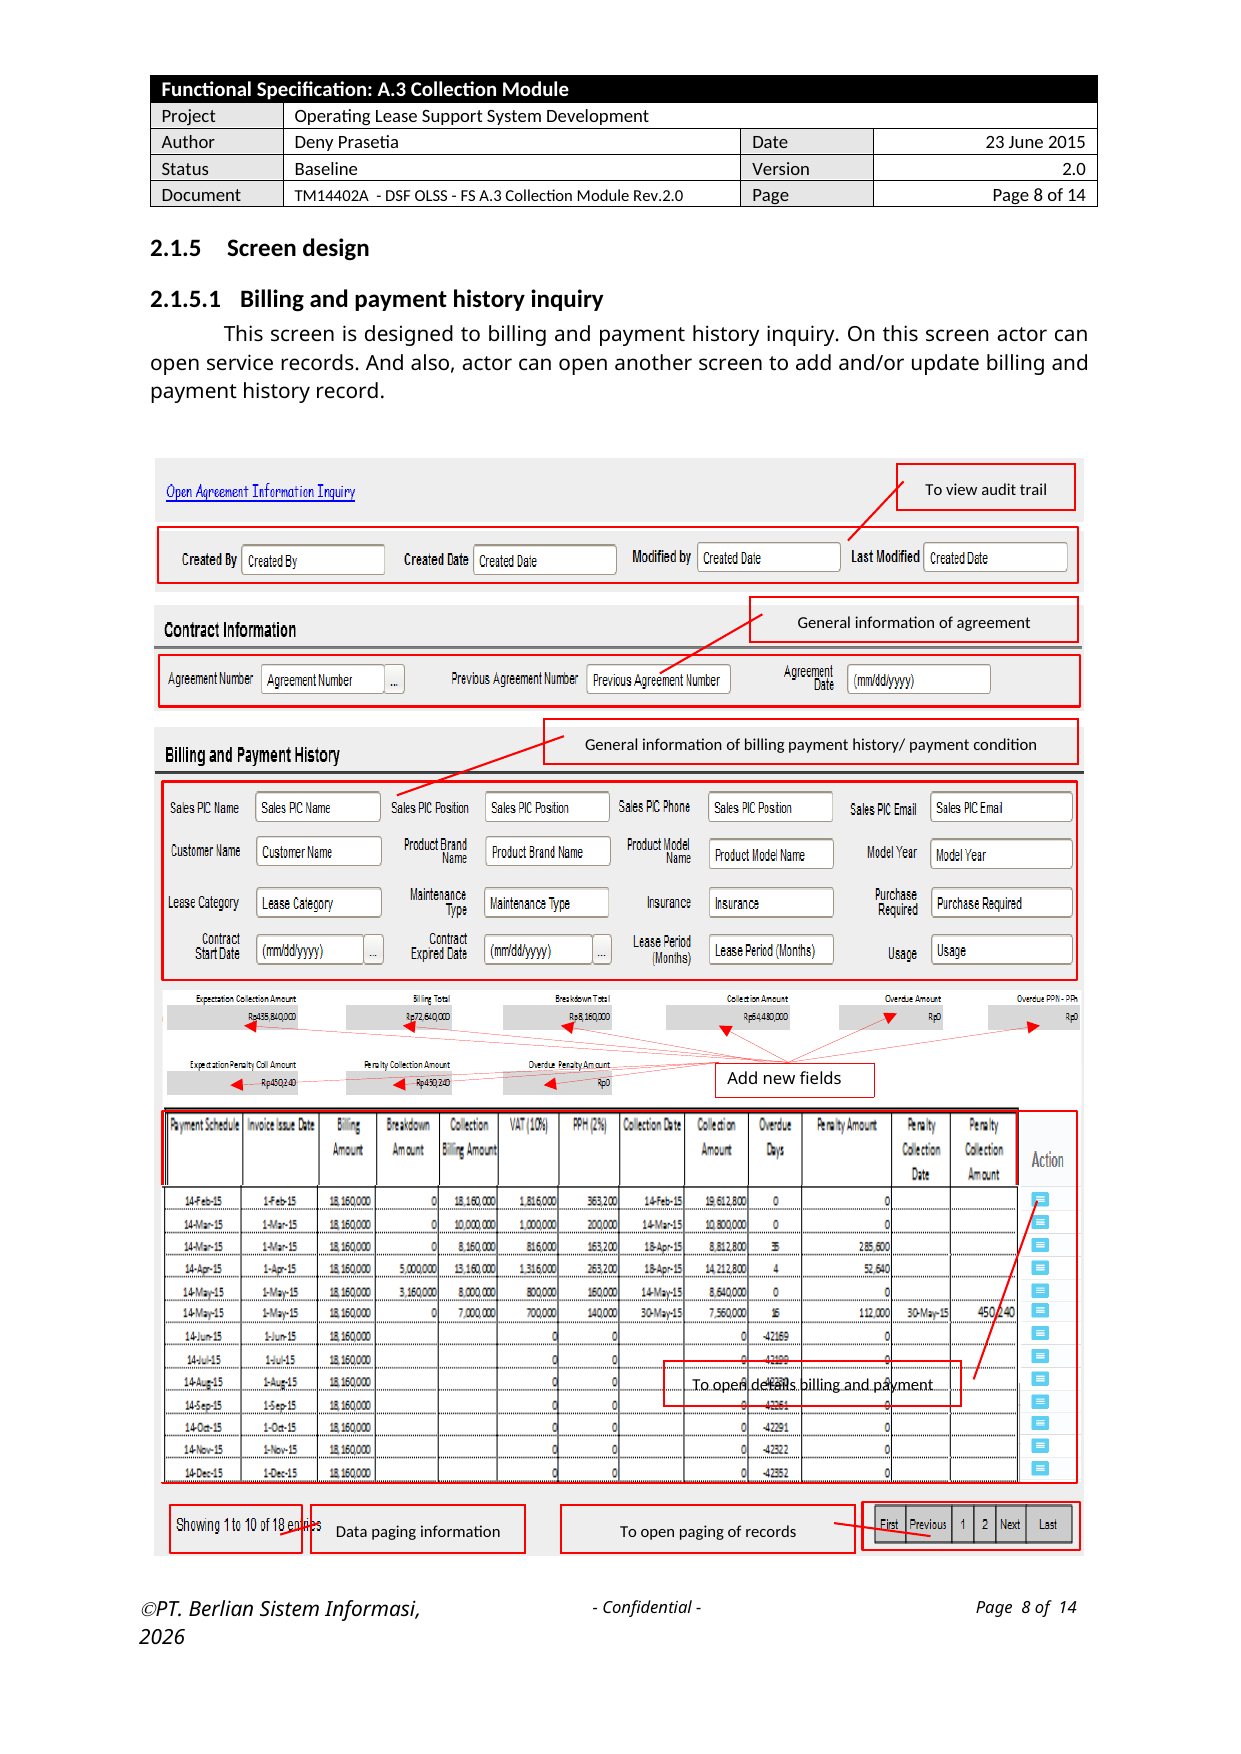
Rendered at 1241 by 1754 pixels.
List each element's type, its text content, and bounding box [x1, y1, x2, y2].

picture [150, 445, 1089, 1574]
subtitle Billing and payment history inquiry [150, 283, 1090, 313]
text This screen is designed to billing and payment history inquiry. On this screen actor can open service records. And also, actor can open another screen to add and/or update billing and payment history record. [150, 319, 1090, 405]
subtitle Screen design [150, 232, 1090, 263]
